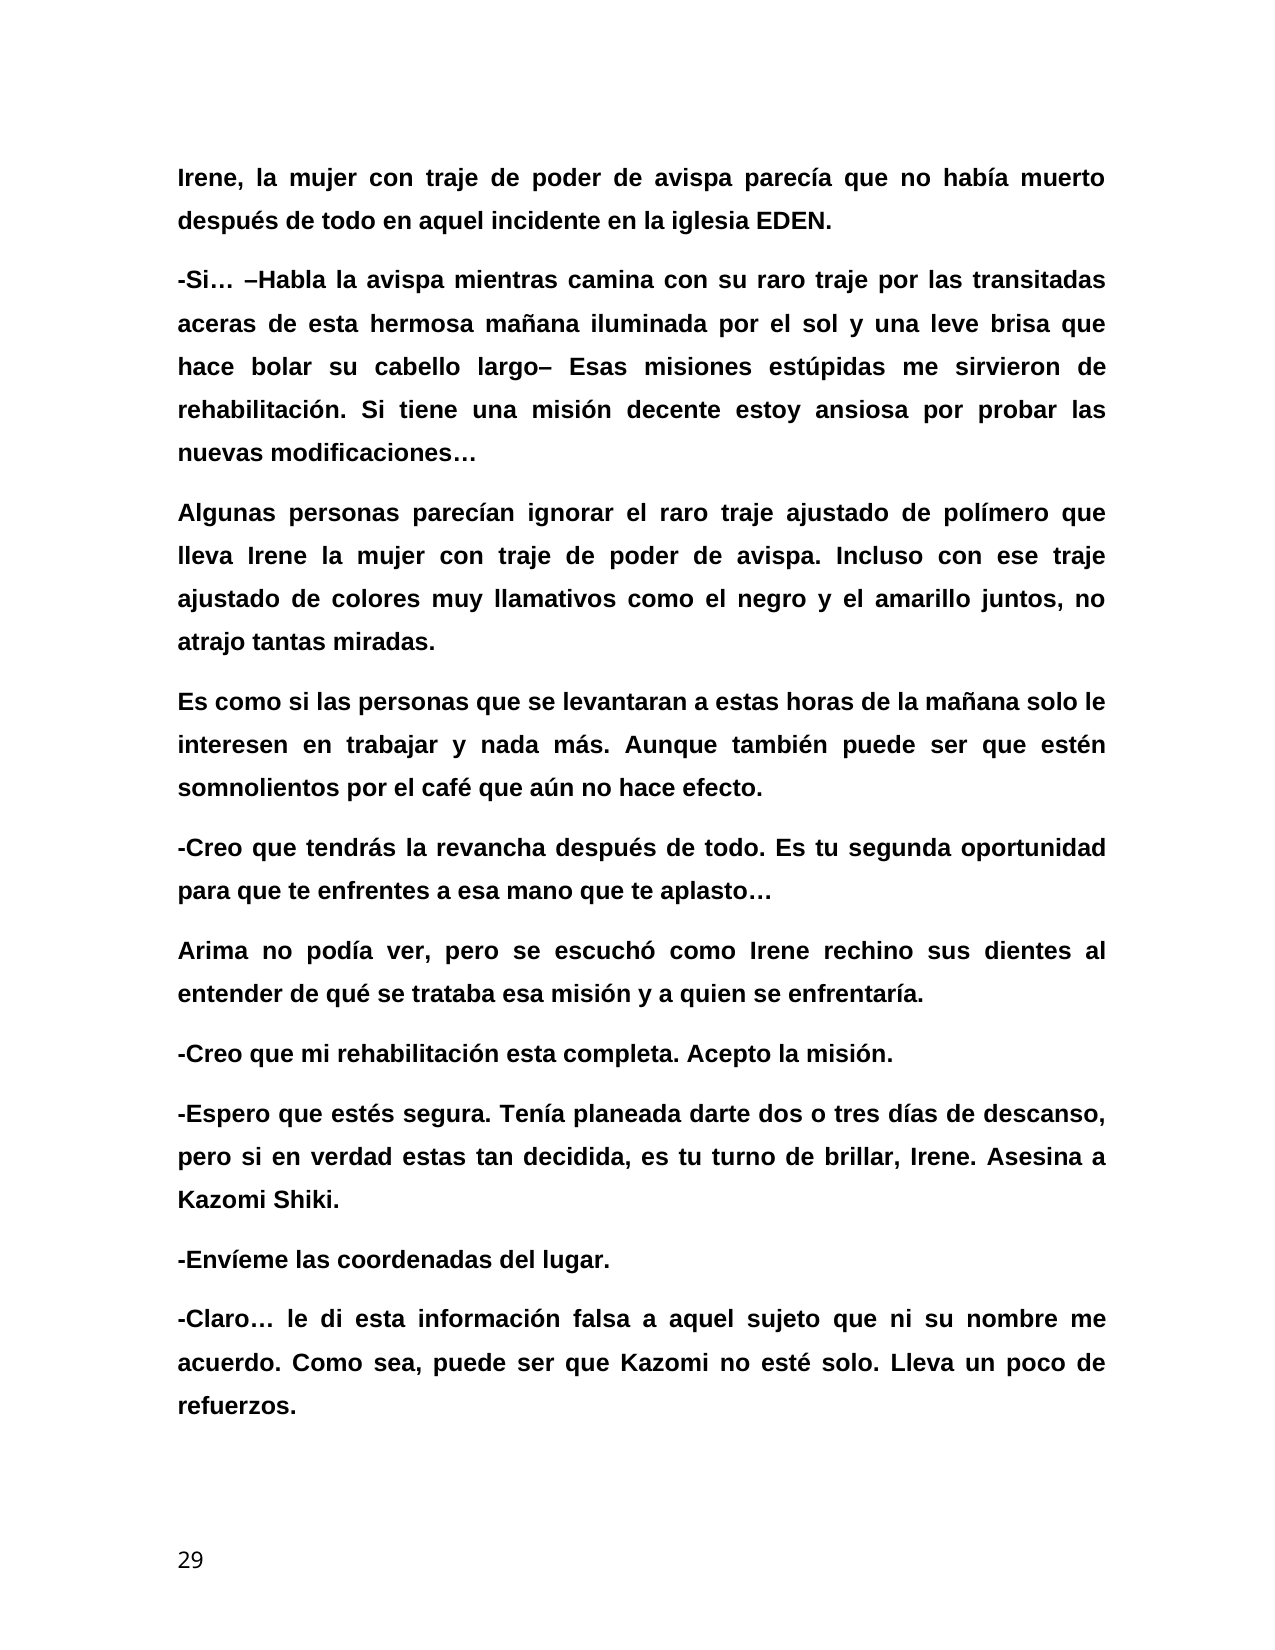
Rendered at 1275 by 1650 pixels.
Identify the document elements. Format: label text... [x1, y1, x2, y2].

text -Envíeme las coordenadas del lugar. [177, 1244, 1107, 1273]
text -Claro… le di esta información falsa a aquel sujeto que ni su nombre me acuerdo. Como sea, puede ser que Kazomi no esté solo. Lleva un poco de refuerzos. [177, 1304, 1107, 1419]
text -Creo que mi rehabilitación esta completa. Acepto la misión. [177, 1039, 1107, 1067]
text -Espero que estés segura. Tenía planeada darte dos o tres días de descanso, pero si en verdad estas tan decidida, es tu turno de brillar, Irene. Asesina a Kazomi Shiki. [177, 1098, 1107, 1213]
text -Creo que tendrás la revancha después de todo. Es tu segunda oportunidad para que te enfrentes a esa mano que te aplasto… [177, 833, 1107, 905]
text Irene, la mujer con traje de poder de avispa parecía que no había muerto después de todo en aquel incidente en la iglesia EDEN. [177, 162, 1107, 234]
text Algunas personas parecían ignorar el raro traje ajustado de polímero que lleva Irene la mujer con traje de poder de avispa. Incluso con ese traje ajustado de colores muy llamativos como el negro y el amarillo juntos, no atrajo tantas miradas. [177, 498, 1107, 656]
text Es como si las personas que se levantaran a estas horas de la mañana solo le interesen en trabajar y nada más. Aunque también puede ser que estén somnolientos por el café que aún no hace efecto. [177, 687, 1107, 802]
text Arima no podía ver, pero se escuchó como Irene rechino sus dientes al entender de qué se trataba esa misión y a quien se enfrentaría. [177, 936, 1107, 1008]
